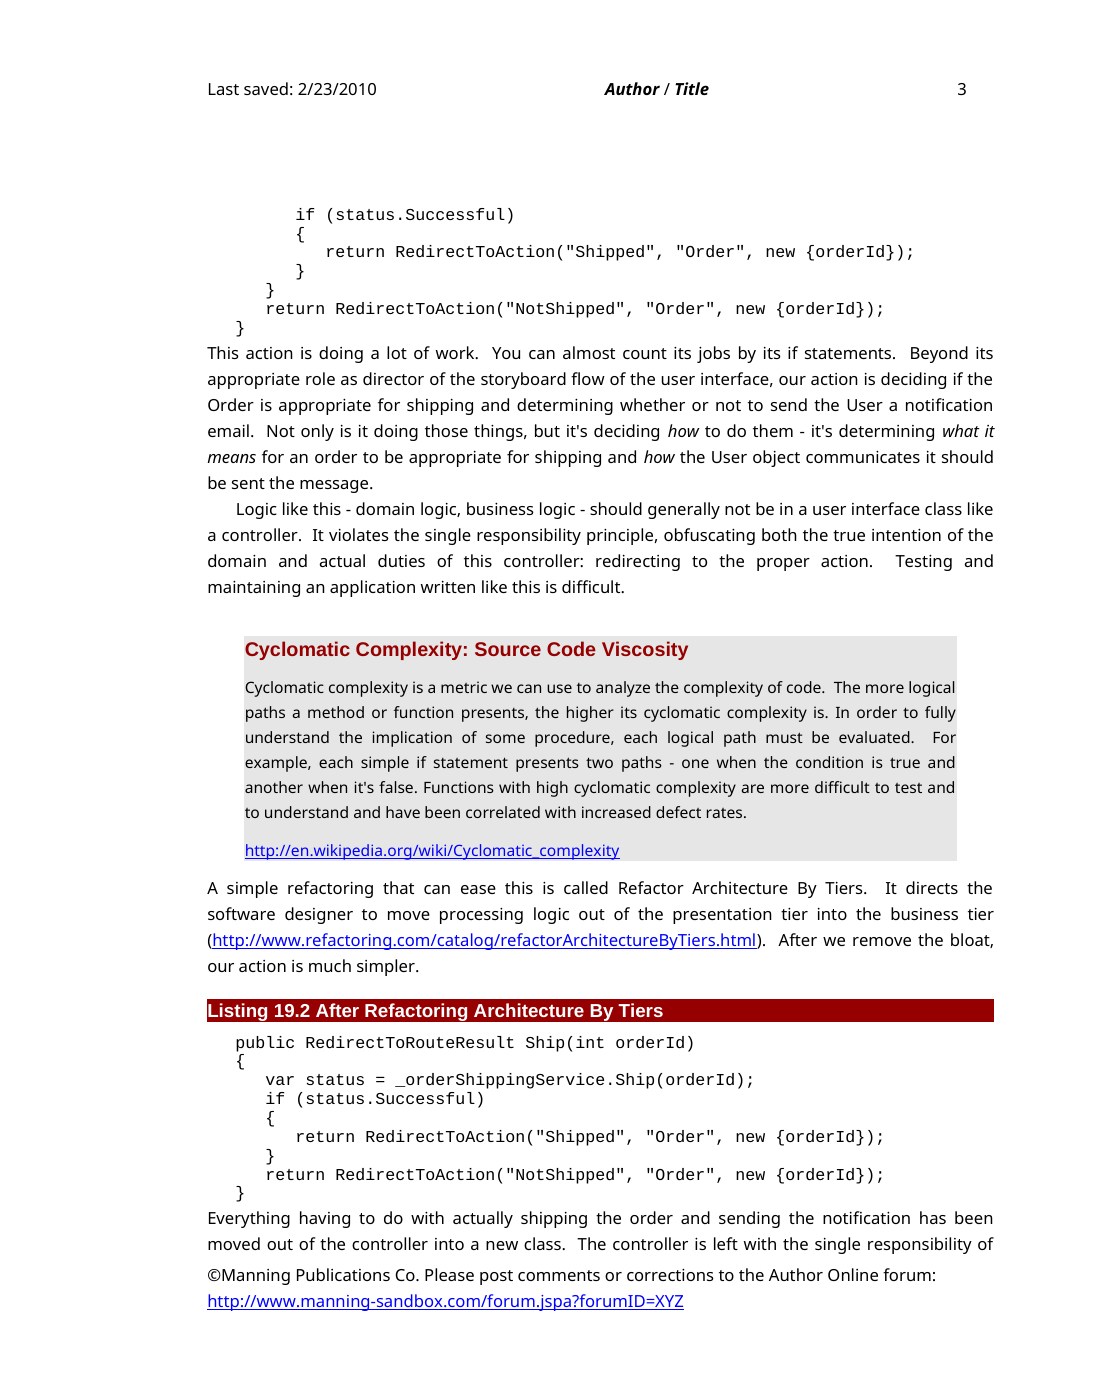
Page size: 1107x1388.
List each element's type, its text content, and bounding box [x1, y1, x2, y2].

text http://en.wikipedia.org/wiki/Cyclomatic_complexity [244, 836, 957, 861]
text return RedirectToAction("NotShipped", "Order", new {orderId}); [235, 1166, 994, 1185]
list Listing 19.2 After Refactoring Architecture By Tiers [207, 999, 994, 1022]
text } [235, 319, 994, 338]
text } [235, 1185, 994, 1204]
text Cyclomatic complexity is a metric we can use to analyze the complexity of code. The more logical paths a method or function presents, the higher its cyclomatic complexity is. In order to fully understand the implication of some procedure, each logical path must be evaluated. For example, each simple if statement presents two paths - one when the condition is true and another when it's false. Functions with high cyclomatic complexity are more difficult to test and to understand and have been correlated with increased defect rates. [244, 674, 957, 824]
text A simple refactoring that can ease this is called Refactor Architecture By Tiers. It directs the software designer to move processing logic out of the presentation tier into the business tier (http://www.refactoring.com/catalog/refactorArchitectureByTiers.html). After we remove the bloat, our action is much simpler. [207, 874, 994, 978]
text Cyclomatic Complexity: Source Code Viscosity [244, 636, 957, 661]
text public RedirectToRouteResult Ship(int orderId) [235, 1034, 994, 1053]
text return RedirectToAction("Shipped", "Order", new {orderId}); [235, 1128, 994, 1147]
text return RedirectToAction("Shipped", "Order", new {orderId}); [235, 244, 994, 263]
text if (status.Successful) [235, 206, 994, 225]
text } [235, 282, 994, 301]
text { [235, 225, 994, 244]
text return RedirectToAction("NotShipped", "Order", new {orderId}); [235, 301, 994, 319]
text { [235, 1109, 994, 1128]
text var status = _orderShippingService.Ship(orderId); [235, 1072, 994, 1091]
text } [235, 1147, 994, 1166]
text } [235, 263, 994, 282]
text This action is doing a lot of work. You can almost count its jobs by its if statements. Beyond its appropriate role as director of the storyboard flow of the user interface, our action is deciding if the Order is appropriate for shipping and determining whether or not to send the User a notification email. Not only is it doing those things, but it's deciding how to do them - it's determining what it means for an order to be appropriate for shipping and how the User object communicates it should be sent the message. [207, 338, 994, 494]
text Logic like this - domain logic, business logic - should generally not be in a user interface class like a controller. It violates the single responsibility principle, obfuscating both the true intention of the domain and actual duties of this controller: redirecting to the proper action. Testing and maintaining an application written like this is difficult. [207, 494, 994, 599]
text { [235, 1053, 994, 1072]
text if (status.Successful) [235, 1091, 994, 1109]
